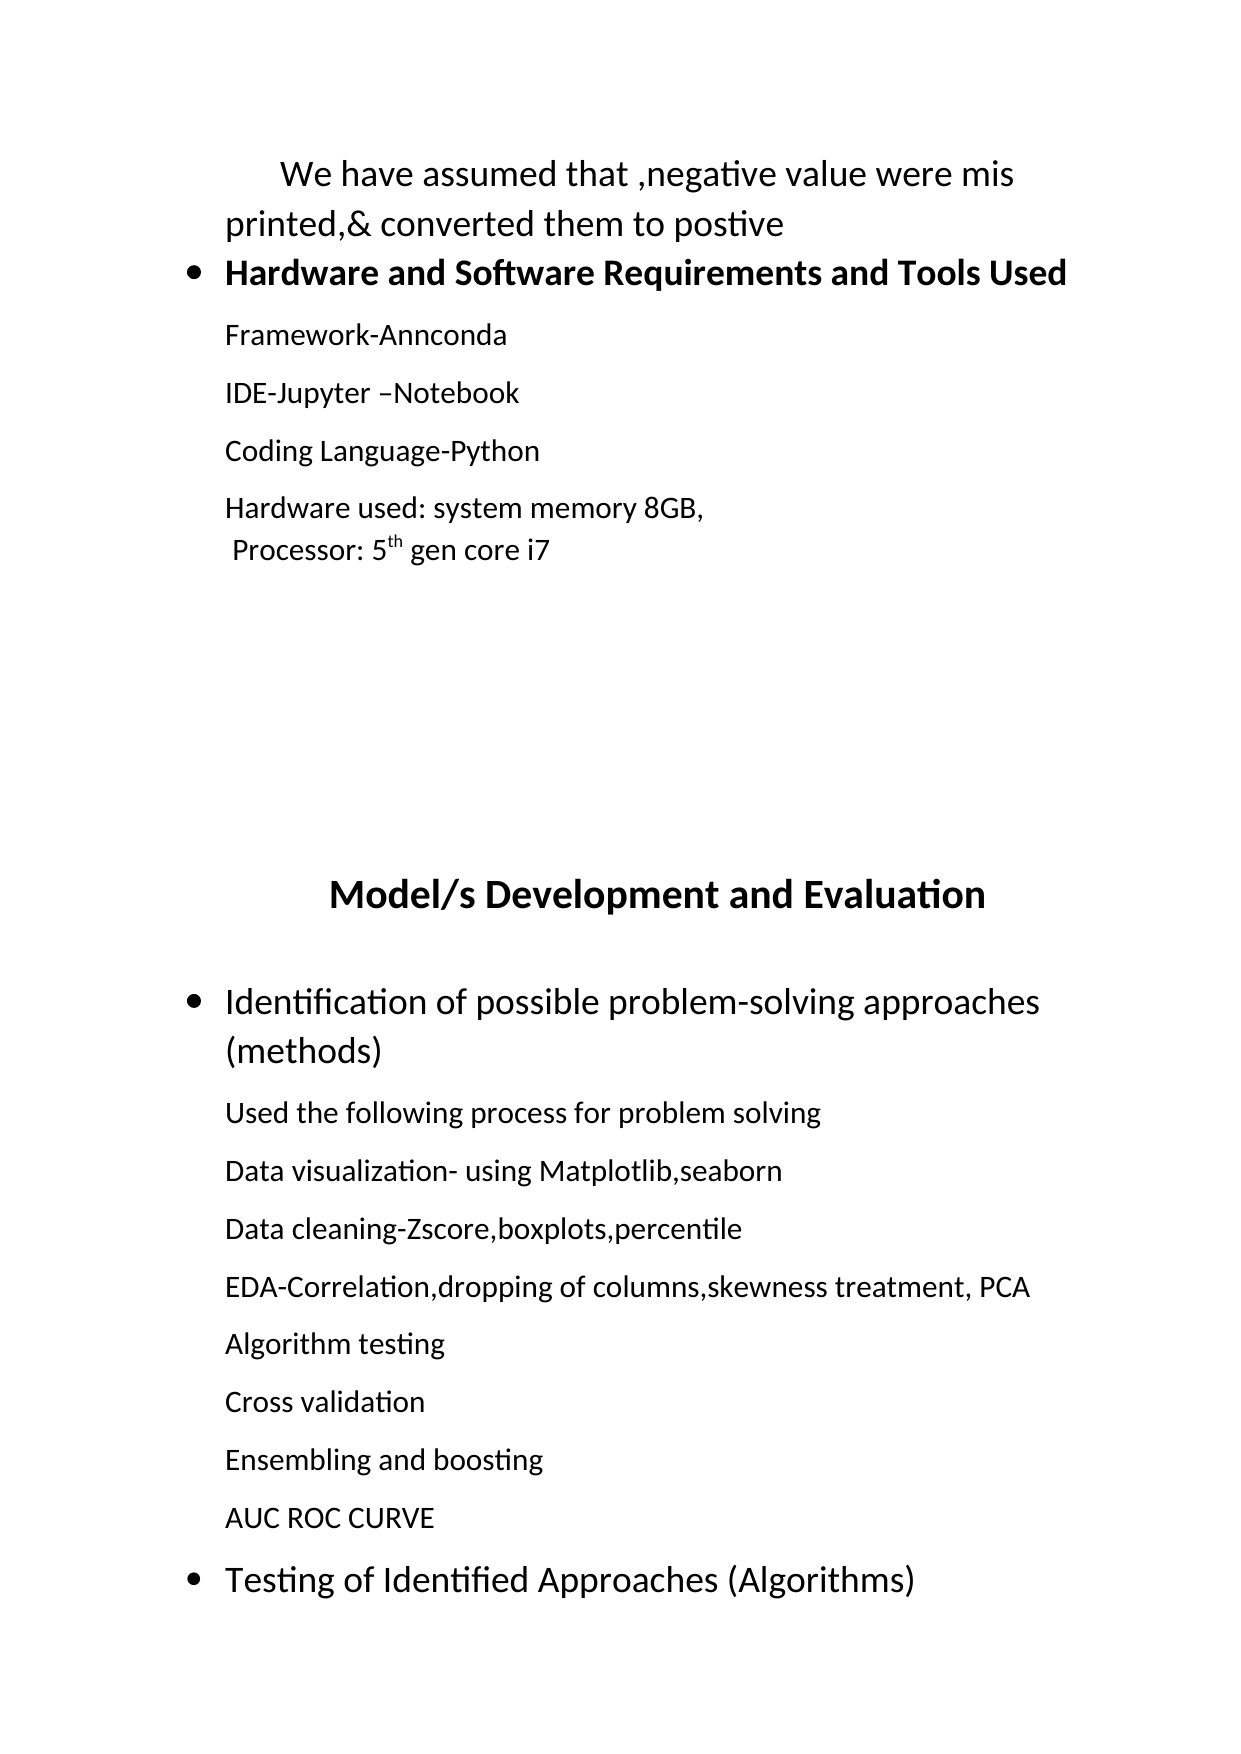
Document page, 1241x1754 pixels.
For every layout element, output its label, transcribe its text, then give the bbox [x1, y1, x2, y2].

text Used the following process for problem solving [225, 1093, 1090, 1131]
list Hardware used: system memory 8GB, [225, 488, 1090, 527]
text EDA-Correlation,dropping of columns,skewness treatment, PCA [225, 1267, 1090, 1305]
text Cross validation [225, 1382, 1090, 1420]
list Processor: 5th gen core i7 [225, 530, 1090, 568]
list Hardware and Software Requirements and Tools Used [187, 249, 1090, 295]
text Ensembling and boosting [225, 1440, 1090, 1478]
text IDE-Jupyter –Notebook [225, 373, 1090, 411]
list Testing of Identified Approaches (Algorithms) [187, 1556, 1090, 1602]
text Coding Language-Python [225, 431, 1090, 469]
text Algorithm testing [225, 1324, 1090, 1363]
list Model/s Development and Evaluation [225, 868, 1090, 919]
list We have assumed that ,negative value were mis printed,& converted them to postive [225, 150, 1090, 245]
text Framework-Annconda [225, 315, 1090, 353]
text Data cleaning-Zscore,boxplots,percentile [225, 1209, 1090, 1247]
text AUC ROC CURVE [225, 1498, 1090, 1536]
text Data visualization- using Matplotlib,seaborn [225, 1151, 1090, 1189]
list Identification of possible problem-solving approaches (methods) [187, 978, 1090, 1073]
